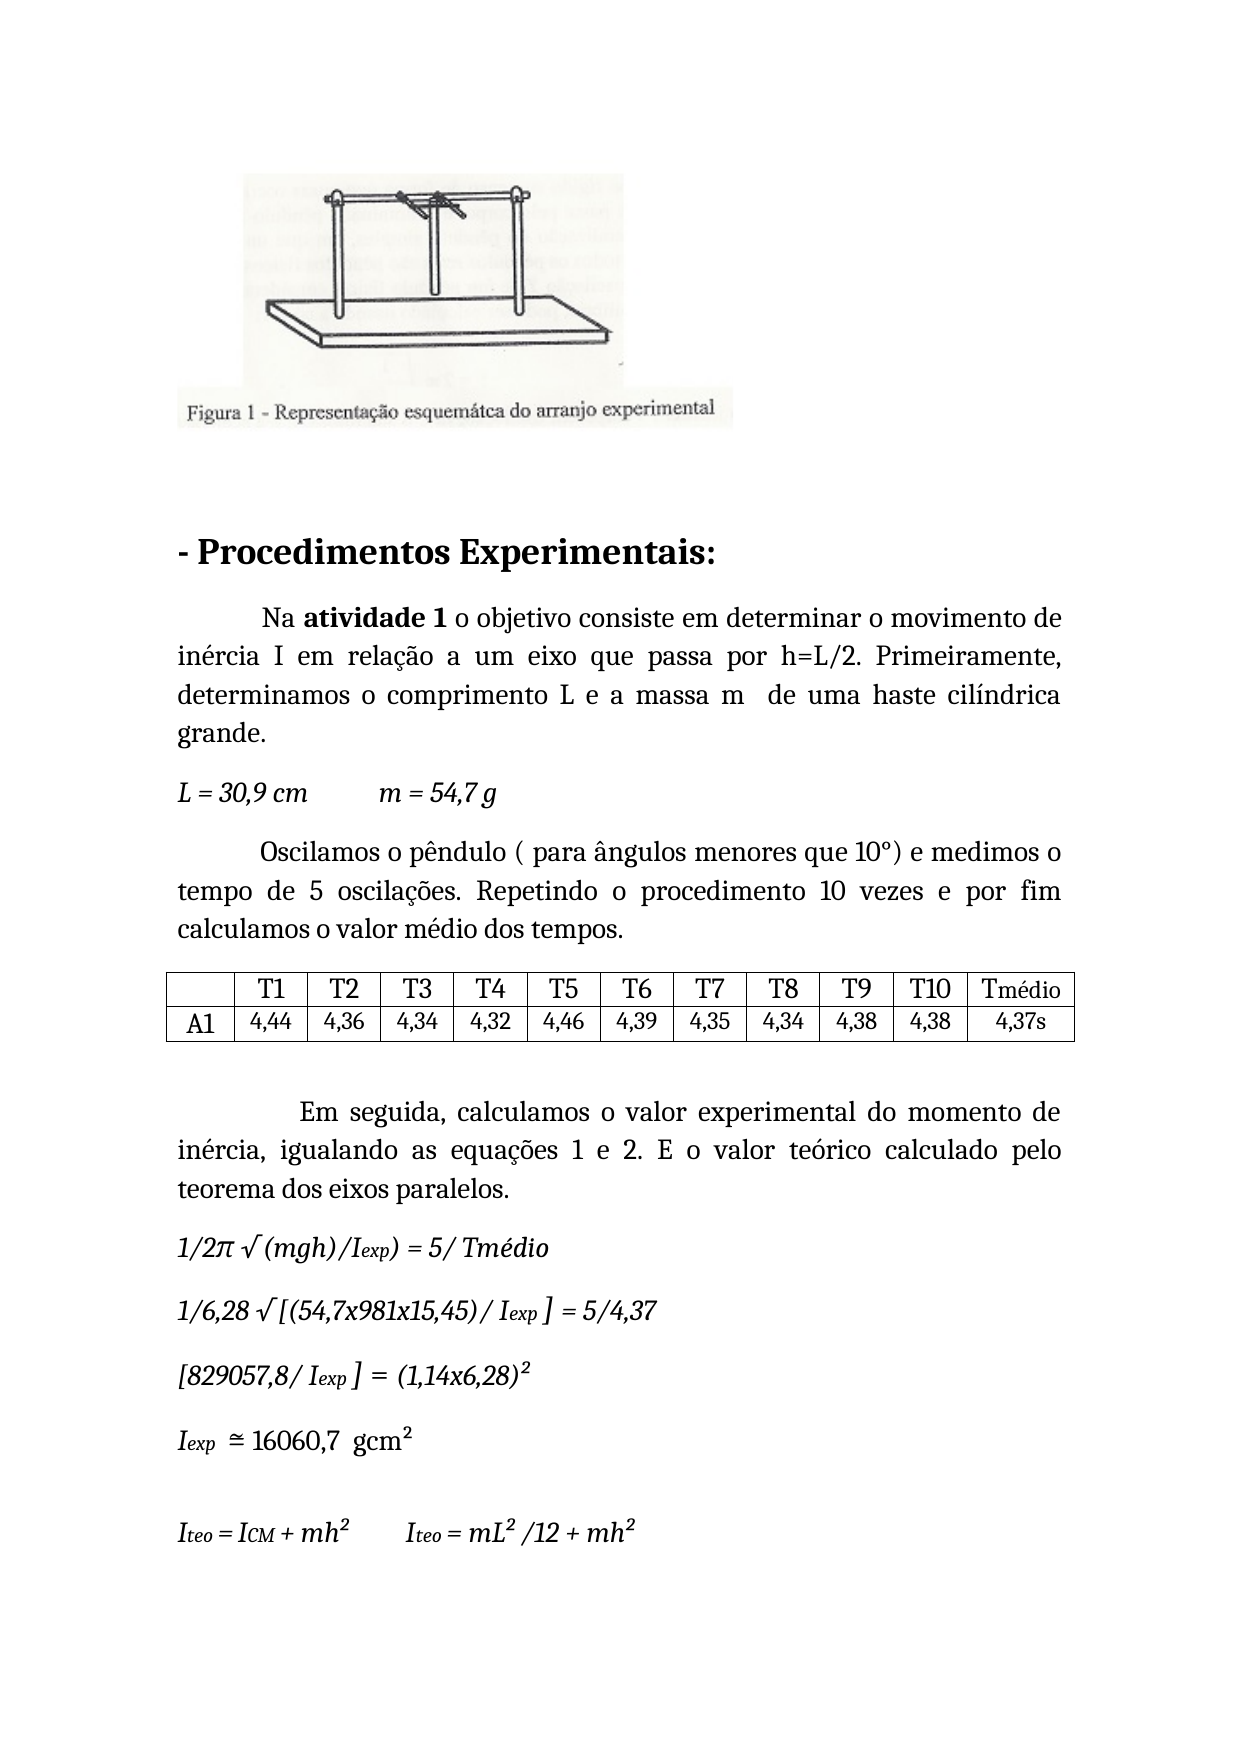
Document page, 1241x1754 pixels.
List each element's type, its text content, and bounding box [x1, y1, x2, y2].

text - Procedimentos Experimentais: [177, 530, 1063, 573]
table_header T10 [894, 973, 967, 1006]
text Oscilamos o pêndulo ( para ângulos menores que 10°) e medimos o tempo de 5 oscilações. Repetindo o procedimento 10 vezes e por fim calculamos o valor médio dos tempos. [177, 835, 1063, 946]
text 1/6,28 √[(54,7x981x15,45)/ Iexp ] = 5/4,37 [177, 1291, 1063, 1329]
table_cell 4,46 [528, 1007, 600, 1041]
text L = 30,9 cm m = 54,7 g [177, 776, 1063, 809]
picture [177, 147, 734, 435]
text 1/2π √(mgh)/Iexp) = 5/ Tmédio [177, 1231, 1063, 1265]
table_header Tmédio [968, 973, 1074, 1006]
table_header T8 [747, 973, 819, 1006]
table_cell A1 [167, 1007, 234, 1041]
text [829057,8/ Iexp ] = (1,14x6,28)² [177, 1356, 1063, 1394]
text Na atividade 1 o objetivo consiste em determinar o movimento de inércia I em relação a um eixo que passa por h=L/2. Primeiramente, determinamos o comprimento L e a massa m de uma haste cilíndrica grande. [177, 601, 1063, 750]
table_header T4 [454, 973, 527, 1006]
table_header T6 [601, 973, 673, 1006]
table_cell 4,37s [968, 1007, 1074, 1041]
table_cell 4,38 [820, 1007, 893, 1041]
table_header T7 [674, 973, 746, 1006]
table_cell 4,34 [381, 1007, 453, 1041]
table_header T9 [820, 973, 893, 1006]
table_cell 4,39 [601, 1007, 673, 1041]
table_cell 4,36 [308, 1007, 380, 1041]
table_cell 4,35 [674, 1007, 746, 1041]
text Em seguida, calculamos o valor experimental do momento de inércia, igualando as equações 1 e 2. E o valor teórico calculado pelo teorema dos eixos paralelos. [177, 1095, 1063, 1205]
table_header T3 [381, 973, 453, 1006]
table_cell 4,32 [454, 1007, 527, 1041]
table_cell 4,38 [894, 1007, 967, 1041]
table_cell 4,44 [235, 1007, 307, 1041]
text Iteo = ICM + mh² Iteo = mL² /12 + mh² [177, 1516, 1063, 1549]
text Iexp ≅ 16060,7 gcm² [177, 1420, 1063, 1491]
table_cell 4,34 [747, 1007, 819, 1041]
table_header T1 [235, 973, 307, 1006]
table_header T5 [528, 973, 600, 1006]
table_header [167, 973, 234, 1006]
table_header T2 [308, 973, 380, 1006]
